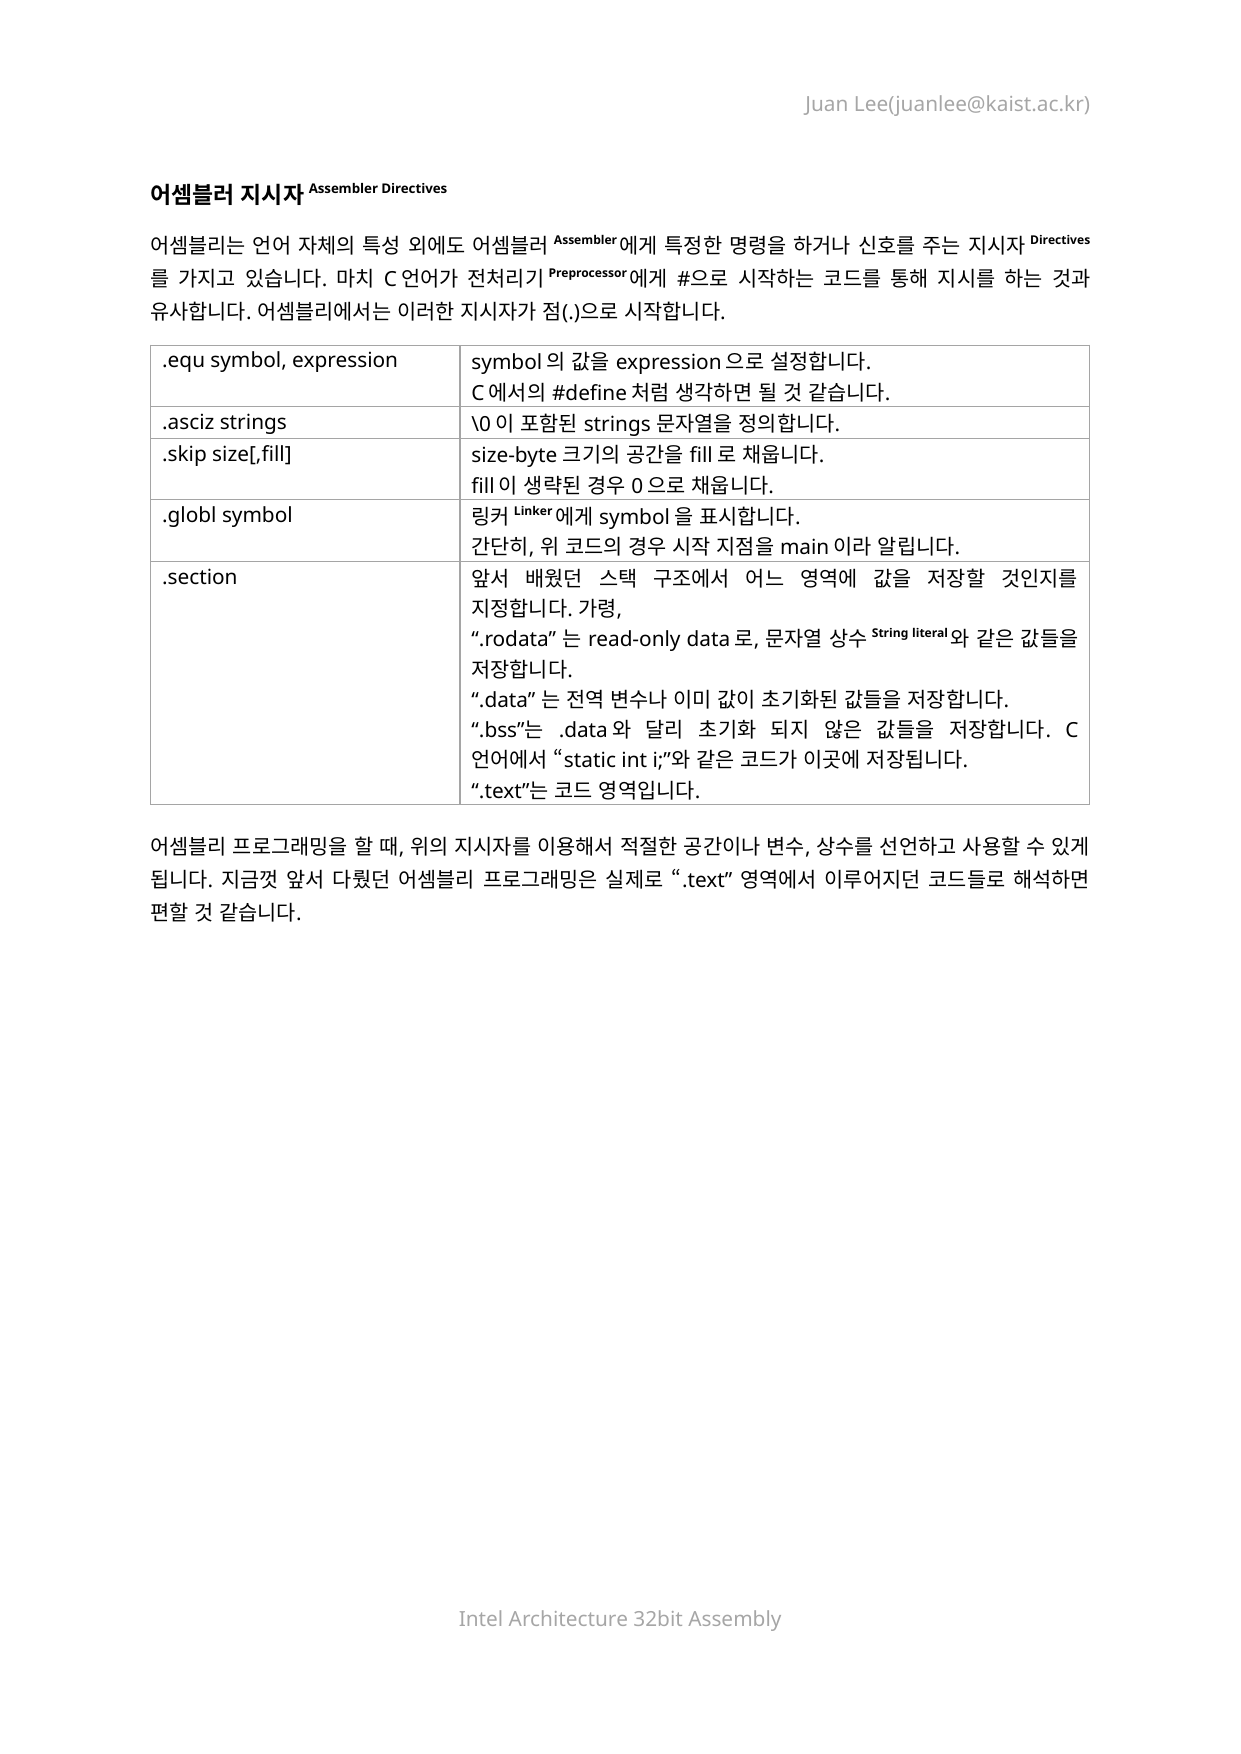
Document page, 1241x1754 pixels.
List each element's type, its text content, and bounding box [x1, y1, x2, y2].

table_cell .asciz strings [151, 407, 459, 438]
table_cell 앞서 배웠던 스택 구조에서 어느 영역에 값을 저장할 것인지를 지정합니다. 가령, “.rodata” 는 read-only data로, 문자열 상수String literal와 같은 값들을 저장합니다. “.data” 는 전역 변수나 이미 값이 초기화된 값들을 저장합니다. “.bss”는 .data와 달리 초기화 되지 않은 값들을 저장합니다. C언어에서 “static int i;”와 같은 코드가 이곳에 저장됩니다. “.text”는 코드 영역입니다. [461, 562, 1089, 804]
table_cell size-byte 크기의 공간을 fill로 채웁니다. fill이 생략된 경우 0으로 채웁니다. [461, 439, 1089, 499]
table_cell .section [151, 562, 459, 804]
table_cell \0이 포함된 strings 문자열을 정의합니다. [461, 407, 1089, 438]
table_cell 링커Linker에게 symbol을 표시합니다. 간단히, 위 코드의 경우 시작 지점을 main이라 알립니다. [461, 500, 1089, 561]
text 어셈블리는 언어 자체의 특성 외에도 어셈블러Assembler에게 특정한 명령을 하거나 신호를 주는 지시자Directives를 가지고 있습니다. 마치 C언어가 전처리기Preprocessor에게 #으로 시작하는 코드를 통해 지시를 하는 것과 유사합니다. 어셈블리에서는 이러한 지시자가 점(.)으로 시작합니다. [150, 230, 1090, 326]
text 어셈블리 프로그래밍을 할 때, 위의 지시자를 이용해서 적절한 공간이나 변수, 상수를 선언하고 사용할 수 있게 됩니다. 지금껏 앞서 다뤘던 어셈블리 프로그래밍은 실제로 “.text” 영역에서 이루어지던 코드들로 해석하면 편할 것 같습니다. [150, 830, 1090, 926]
table_cell .skip size[,fill] [151, 439, 459, 499]
table_cell .globl symbol [151, 500, 459, 561]
table_header .equ symbol, expression [151, 346, 459, 406]
text 어셈블러 지시자Assembler Directives [150, 177, 1090, 211]
table_header symbol의 값을 expression으로 설정합니다. C에서의 #define처럼 생각하면 될 것 같습니다. [461, 346, 1089, 406]
